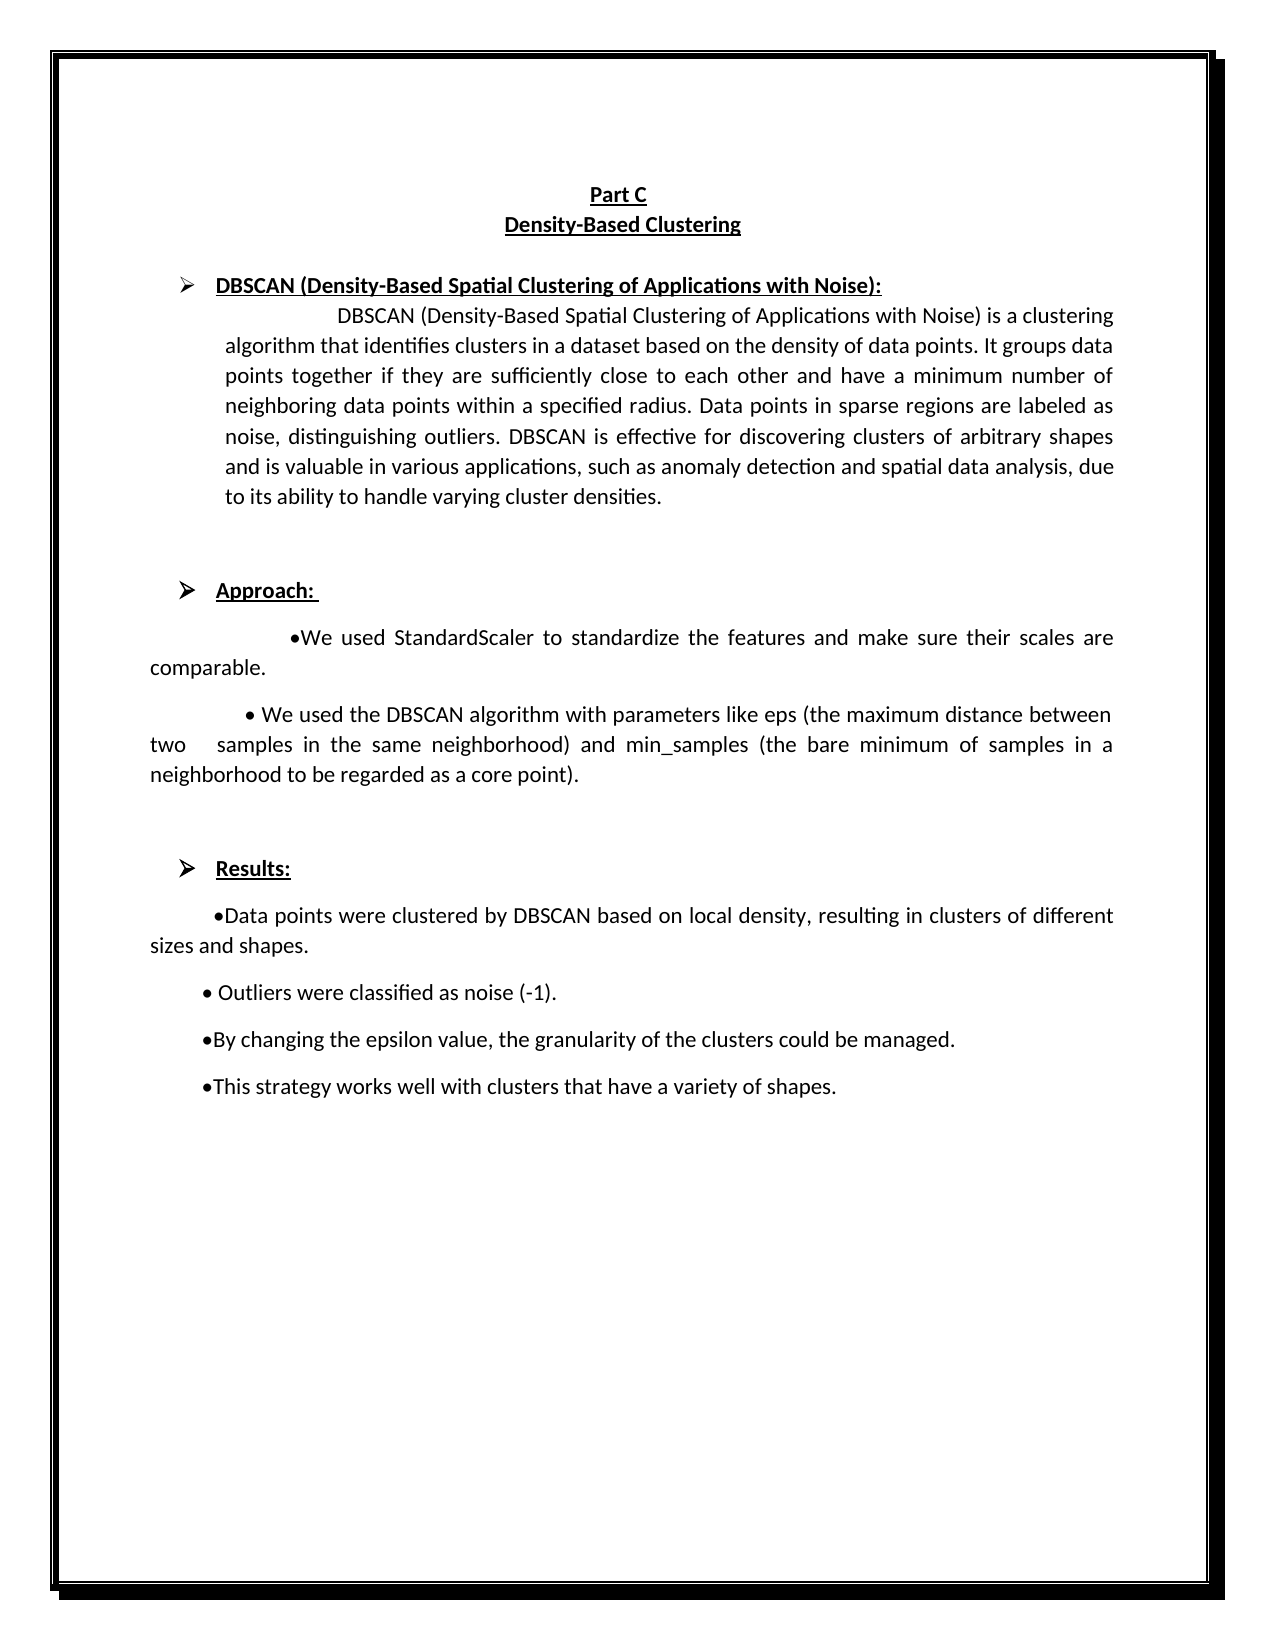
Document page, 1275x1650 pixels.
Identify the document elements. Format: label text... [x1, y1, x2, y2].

text •By changing the epsilon value, the granularity of the clusters could be managed. [150, 1025, 1116, 1053]
list DBSCAN (Density-Based Spatial Clustering of Applications with Noise): [178, 271, 1116, 299]
text Part C [150, 180, 1116, 208]
text •This strategy works well with clusters that have a variety of shapes. [150, 1072, 1116, 1100]
list Density-Based Clustering [225, 210, 1116, 238]
text • We used the DBSCAN algorithm with parameters like eps (the maximum distance between two samples in the same neighborhood) and min_samples (the bare minimum of samples in a neighborhood to be regarded as a core point). [150, 700, 1116, 788]
text •Data points were clustered by DBSCAN based on local density, resulting in clusters of different sizes and shapes. [150, 901, 1116, 959]
list Results: [178, 854, 1116, 882]
text •We used StandardScaler to standardize the features and make sure their scales are comparable. [150, 623, 1116, 681]
list DBSCAN (Density-Based Spatial Clustering of Applications with Noise) is a clustering algorithm that identifies clusters in a dataset based on the density of data points. It groups data points together if they are sufficiently close to each other and have a minimum number of neighboring data points within a specified radius. Data points in sparse regions are labeled as noise, distinguishing outliers. DBSCAN is effective for discovering clusters of arbitrary shapes and is valuable in various applications, such as anomaly detection and spatial data analysis, due to its ability to handle varying cluster densities. [225, 301, 1116, 510]
text • Outliers were classified as noise (-1). [150, 978, 1116, 1006]
list Approach: [178, 576, 1116, 604]
